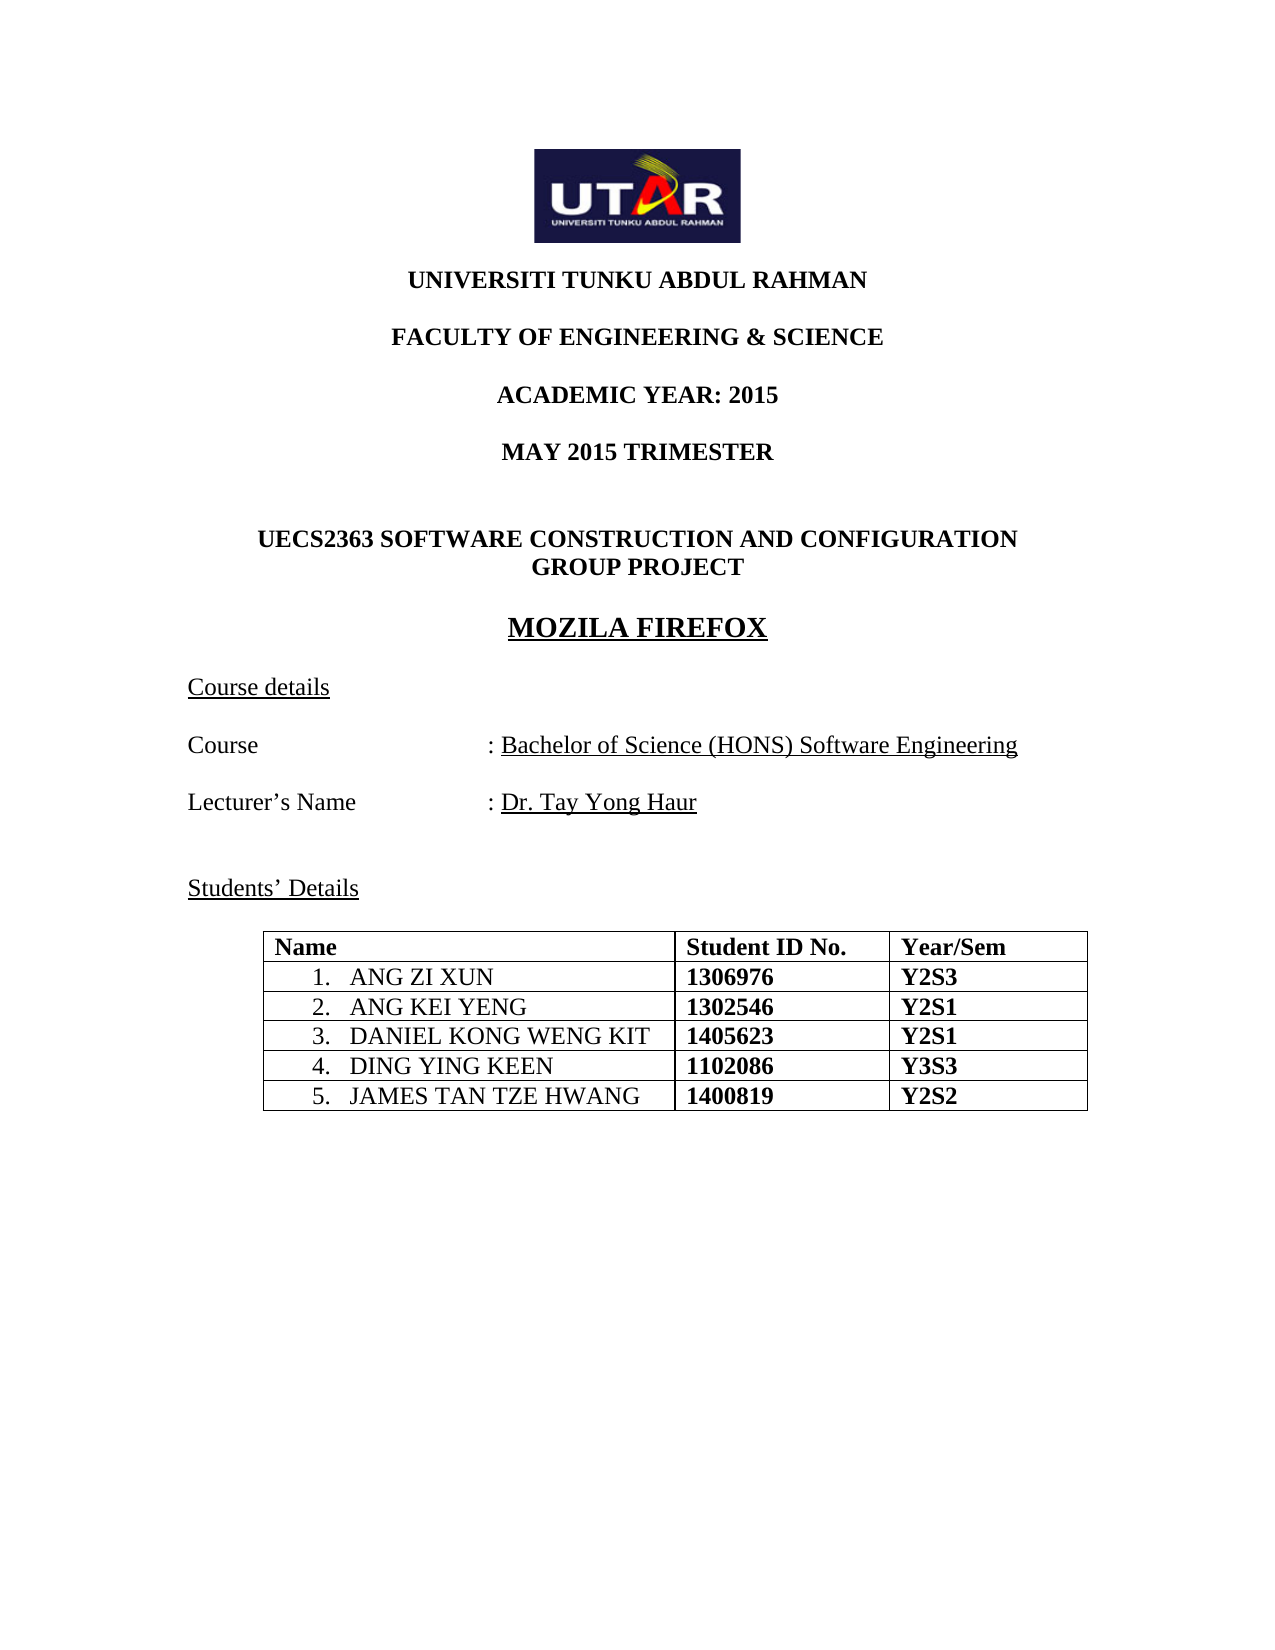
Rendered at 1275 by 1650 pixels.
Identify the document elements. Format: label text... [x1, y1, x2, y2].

table_cell Y2S3 [890, 962, 1087, 991]
table_cell Y2S1 [890, 1021, 1087, 1050]
text Lecturer’s Name : Dr. Tay Yong Haur [187, 787, 1087, 816]
text Group Project [187, 552, 1087, 581]
table_cell Y2S1 [890, 992, 1087, 1020]
table_cell DING YING KEEN [264, 1051, 674, 1080]
table_cell Y3S3 [890, 1051, 1087, 1080]
table_cell Y2S2 [890, 1081, 1087, 1110]
table_cell ANG ZI XUN [264, 962, 674, 991]
table_cell 1102086 [676, 1051, 889, 1080]
text UNIVERSITI TUNKU ABDUL RAHMAN [187, 265, 1087, 294]
table_header Year/Sem [890, 932, 1087, 961]
text Students’ Details [187, 873, 1087, 902]
text MOZILA FIREFOX [187, 610, 1087, 643]
table_cell 1400819 [676, 1081, 889, 1110]
table_header Student ID No. [676, 932, 889, 961]
table_cell DANIEL KONG WENG KIT [264, 1021, 674, 1050]
text UECS2363 SOFTWARE CONSTRUCTION AND CONFIGURATION [187, 524, 1087, 552]
table_cell 1405623 [676, 1021, 889, 1050]
table_cell JAMES TAN TZE HWANG [264, 1081, 674, 1110]
text FACULTY OF ENGINEERING & SCIENCE [187, 322, 1087, 351]
text Course : Bachelor of Science (HONS) Software Engineering [187, 730, 1087, 758]
table_cell 1306976 [676, 962, 889, 991]
table_header Name [264, 932, 674, 961]
picture [534, 149, 741, 243]
text ACADEMIC YEAR: 2015 [187, 380, 1087, 409]
table_cell ANG KEI YENG [264, 992, 674, 1020]
text MAY 2015 TRIMESTER [187, 437, 1087, 466]
text Course details [187, 672, 1087, 701]
table_cell 1302546 [676, 992, 889, 1020]
